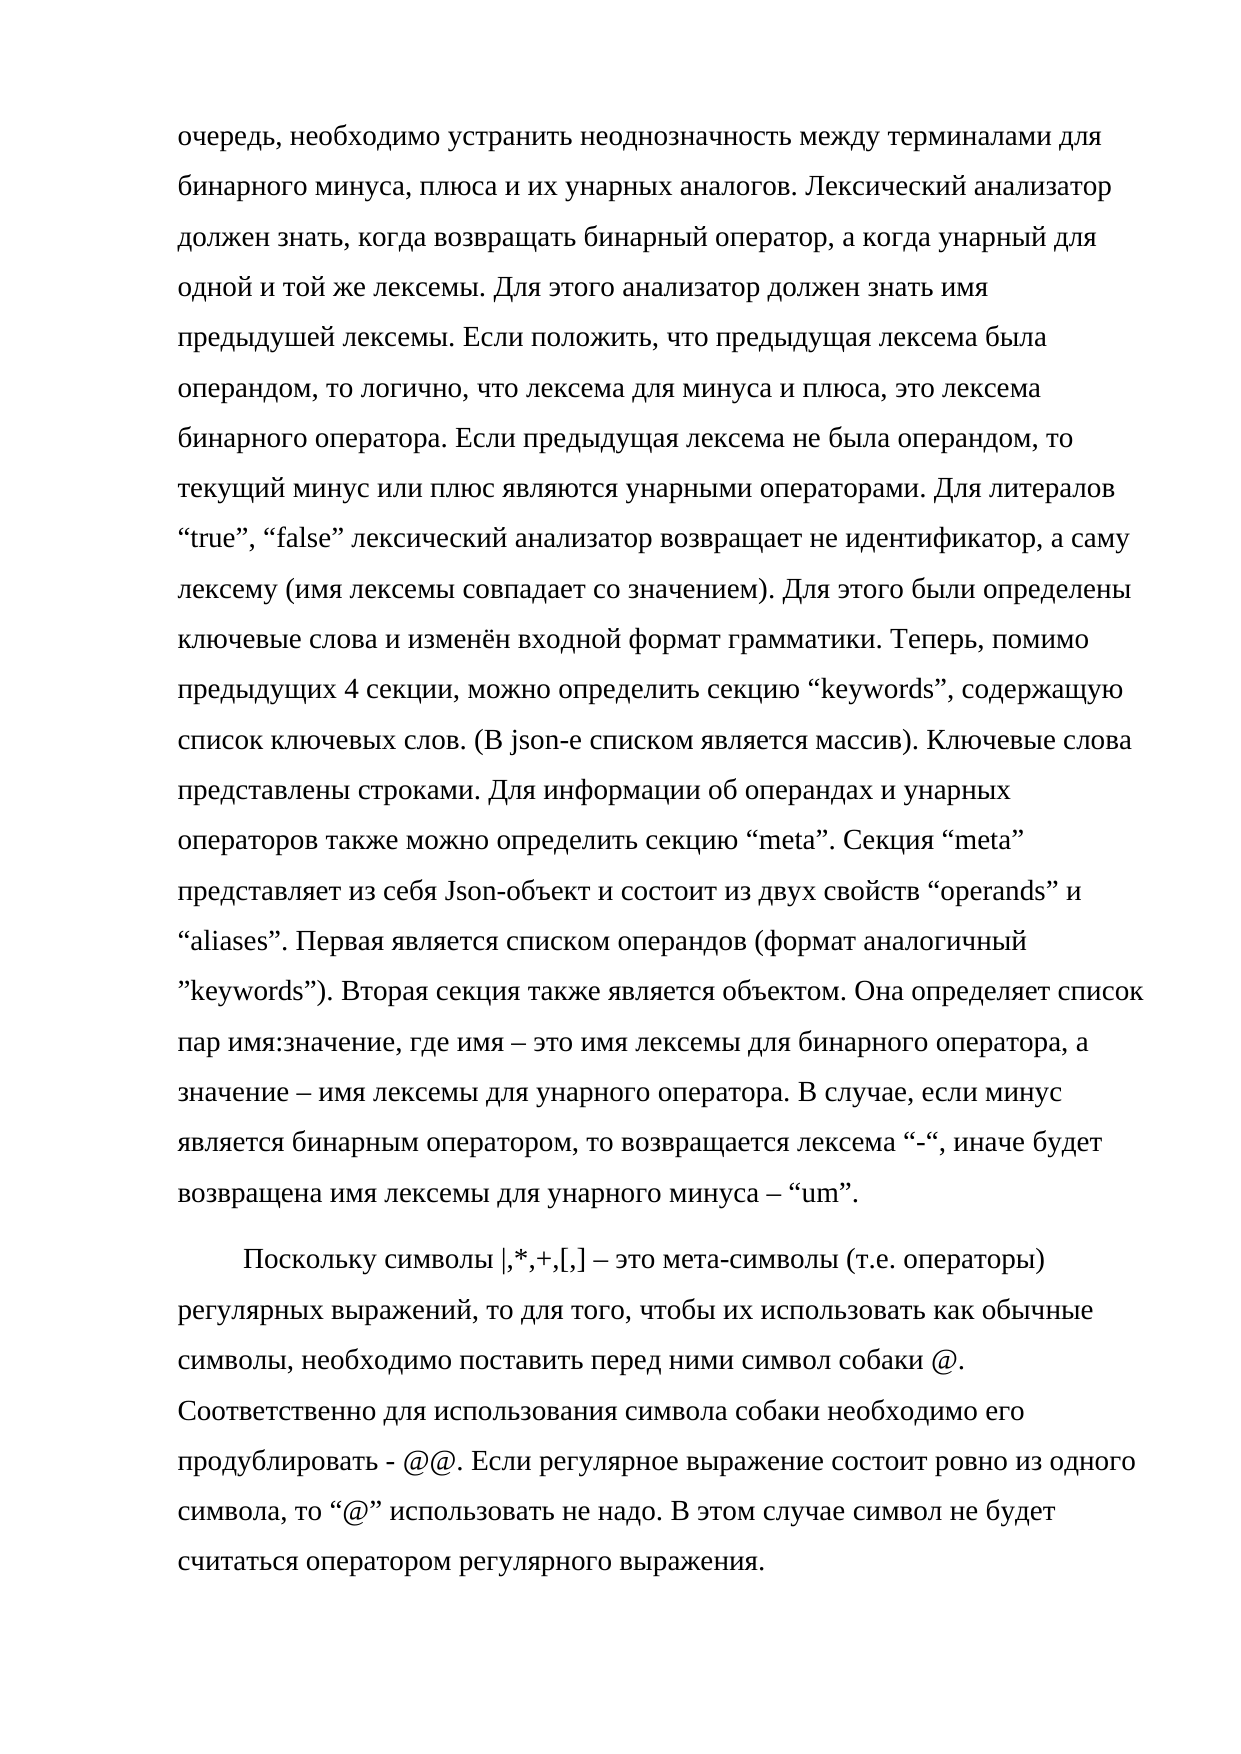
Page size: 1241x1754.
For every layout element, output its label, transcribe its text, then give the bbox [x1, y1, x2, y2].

text Поскольку символы |,*,+,[,] – это мета-символы (т.е. операторы) регулярных выражений, то для того, чтобы их использовать как обычные символы, необходимо поставить перед ними символ собаки @. Соответственно для использования символа собаки необходимо его продублировать - @@. Если регулярное выражение состоит ровно из одного символа, то “@” использовать не надо. В этом случае символ не будет считаться оператором регулярного выражения. [177, 1242, 1152, 1577]
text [177, 118, 1152, 1208]
